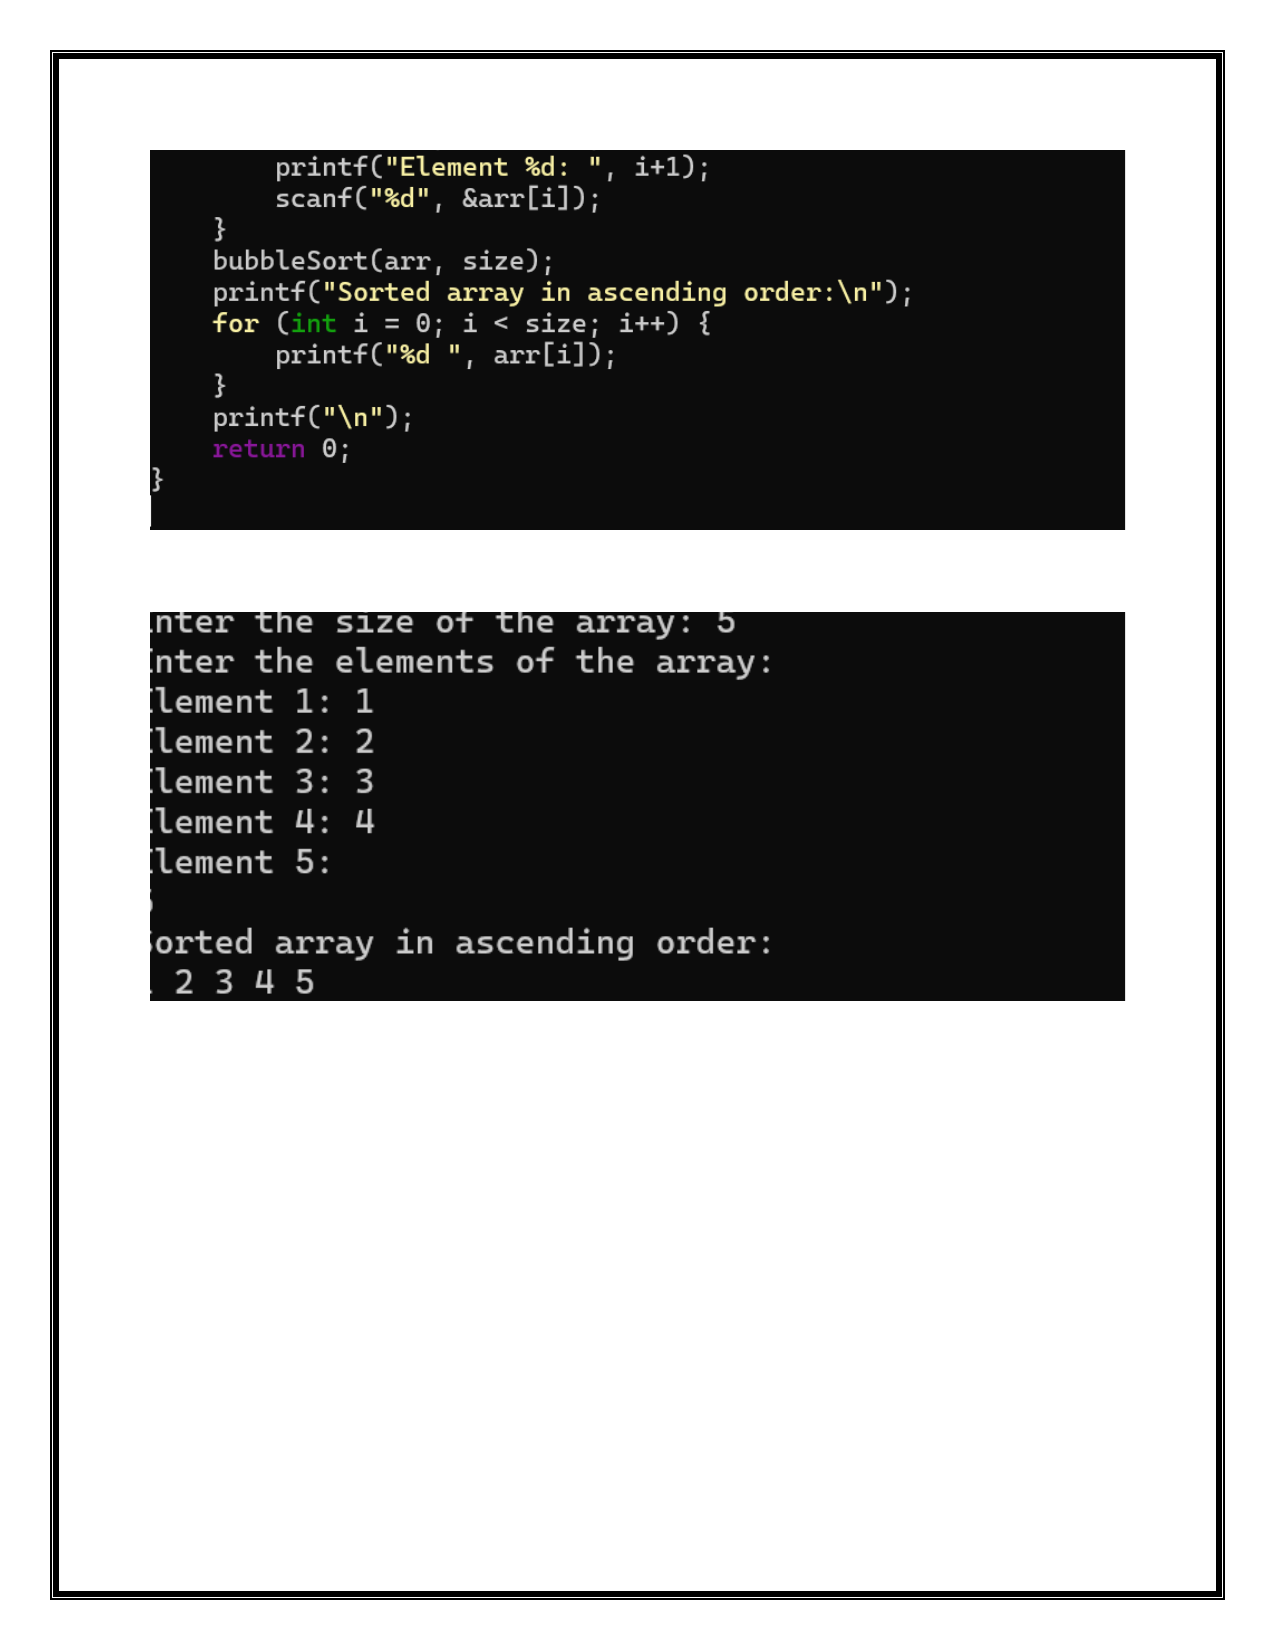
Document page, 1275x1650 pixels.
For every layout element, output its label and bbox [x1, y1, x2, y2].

picture [150, 612, 1125, 1001]
picture [150, 150, 1125, 530]
